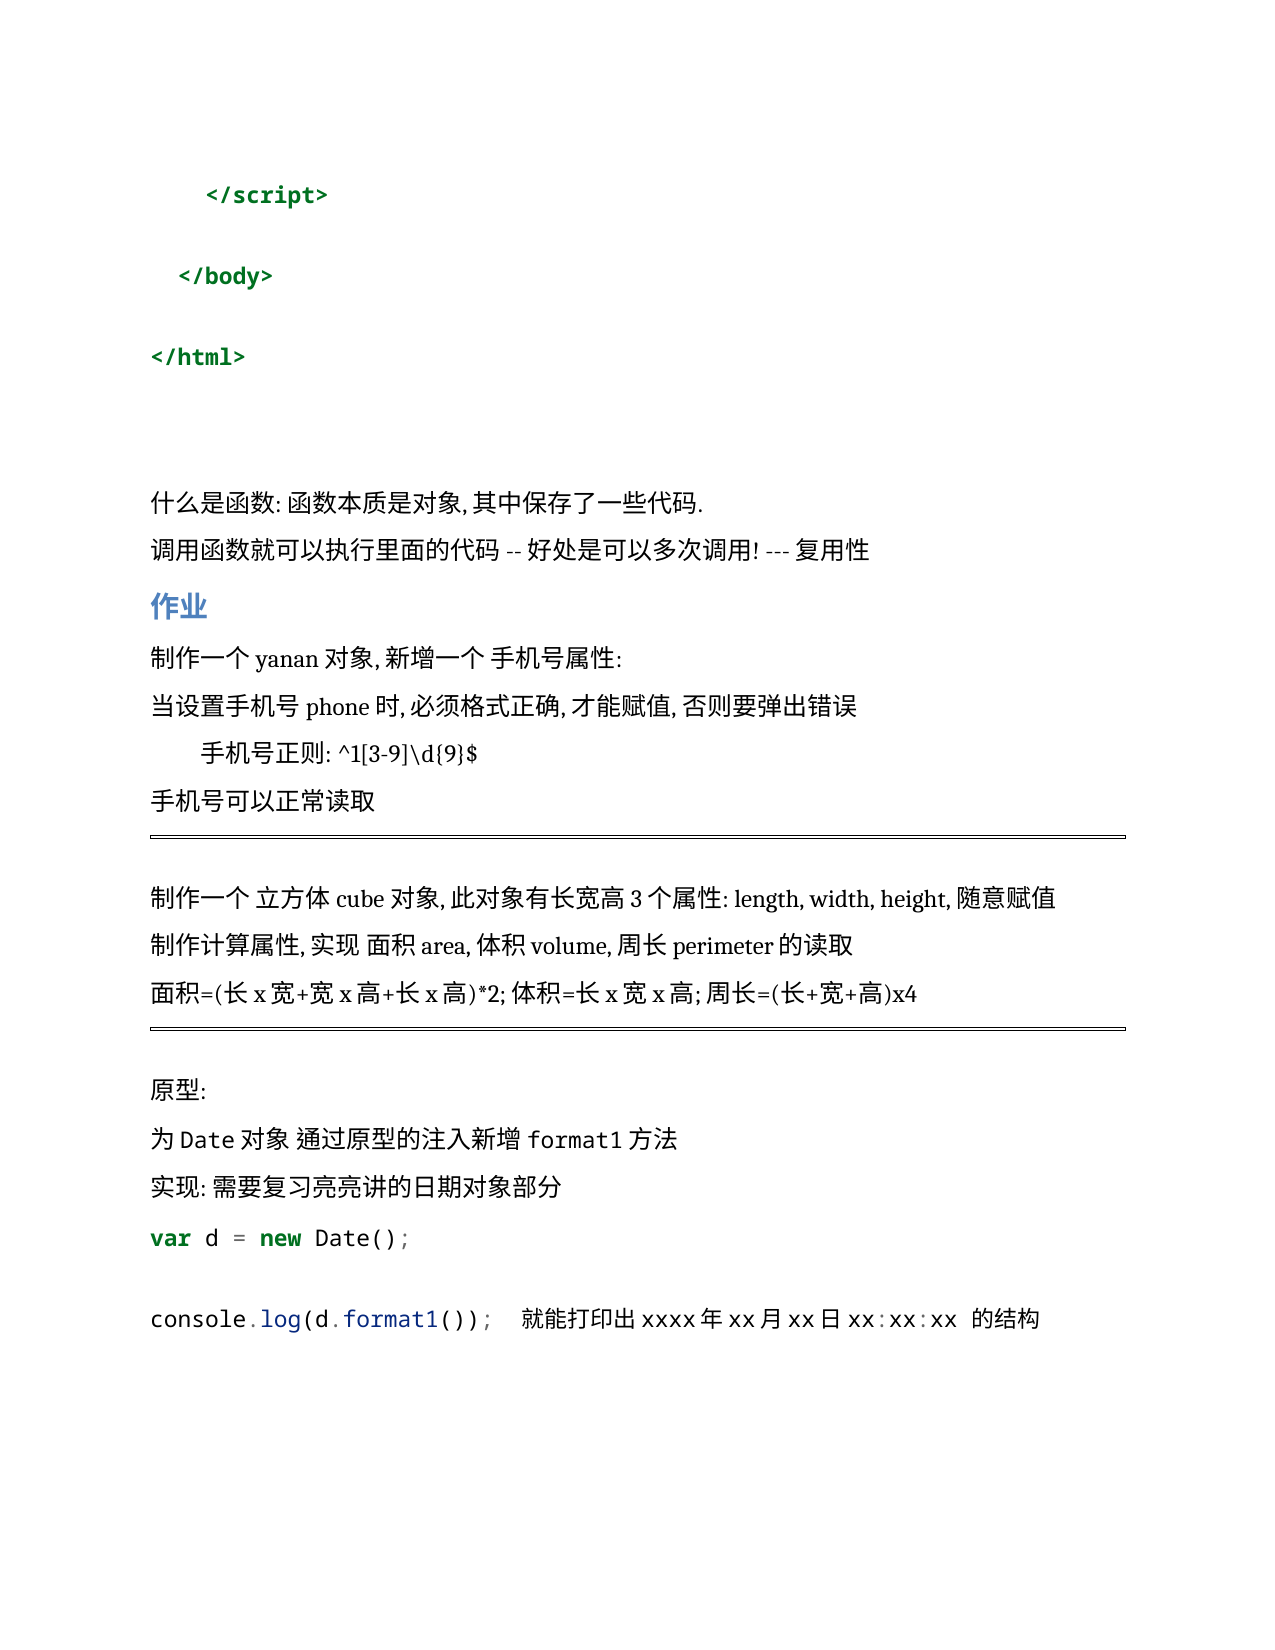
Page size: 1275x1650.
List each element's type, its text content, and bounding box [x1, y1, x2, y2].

text 手机号正则: ^1[3-9]\d{9}$ [200, 740, 1075, 769]
text 制作一个 yanan 对象, 新增一个 手机号属性: [150, 645, 1125, 674]
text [150, 150, 1125, 421]
text 原型: [150, 1077, 1125, 1106]
text 实现: 需要复习亮亮讲的日期对象部分 [150, 1174, 1125, 1203]
text 当设置手机号 phone 时, 必须格式正确, 才能赋值, 否则要弹出错误 [150, 693, 1125, 721]
text 为Date 对象 通过原型的注入新增 format1 方法 [150, 1124, 1125, 1156]
text 制作一个 立方体 cube 对象, 此对象有长宽高3个属性: length, width, height, 随意赋值 [150, 885, 1125, 913]
text var d = new Date(); console.log(d.format1()); 就能打印出 xxxx年xx月xx日 xx:xx:xx 的结构 [150, 1222, 1125, 1334]
text 制作计算属性, 实现 面积area, 体积volume, 周长perimeter的读取 [150, 932, 1125, 961]
text 手机号可以正常读取 [150, 788, 1125, 816]
subtitle 作业 [150, 587, 1125, 626]
text 调用函数就可以执行里面的代码 -- 好处是可以多次调用! --- 复用性 [150, 537, 1125, 566]
text 面积=(长x宽+宽x高+长x高)*2; 体积=长x宽x高; 周长=(长+宽+高)x4 [150, 980, 1125, 1008]
text 什么是函数: 函数本质是对象, 其中保存了一些代码. [150, 489, 1125, 518]
